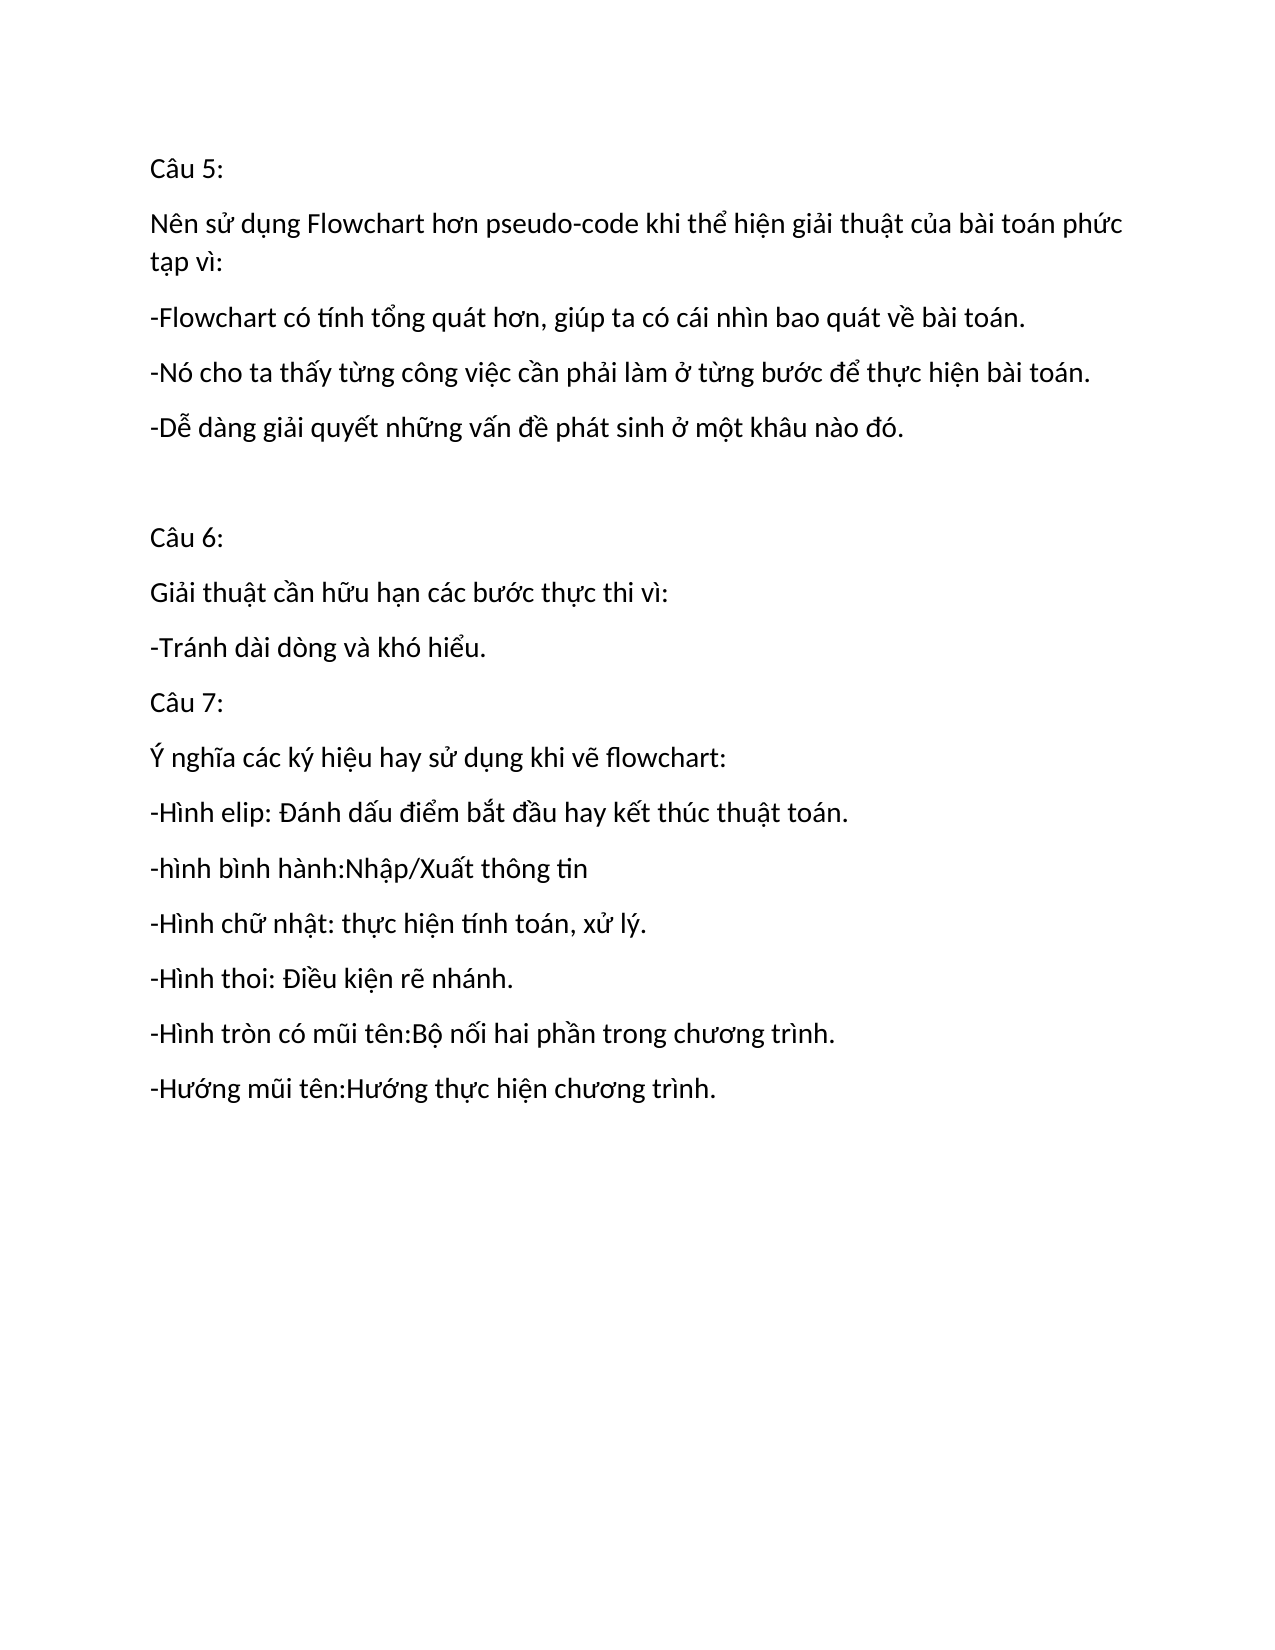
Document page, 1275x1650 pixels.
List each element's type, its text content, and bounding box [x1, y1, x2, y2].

text -Hình chữ nhật: thực hiện tính toán, xử lý. [150, 905, 1125, 940]
text Giải thuật cần hữu hạn các bước thực thi vì: [150, 574, 1125, 610]
text -Hình elip: Đánh dấu điểm bắt đầu hay kết thúc thuật toán. [150, 794, 1125, 830]
text -Hình tròn có mũi tên:Bộ nối hai phần trong chương trình. [150, 1015, 1125, 1051]
text Câu 7: [150, 684, 1125, 720]
text -Flowchart có tính tổng quát hơn, giúp ta có cái nhìn bao quát về bài toán. [150, 299, 1125, 334]
text -Nó cho ta thấy từng công việc cần phải làm ở từng bước để thực hiện bài toán. [150, 354, 1125, 389]
text -Hình thoi: Điều kiện rẽ nhánh. [150, 960, 1125, 996]
text -Dễ dàng giải quyết những vấn đề phát sinh ở một khâu nào đó. [150, 409, 1125, 444]
text -Tránh dài dòng và khó hiểu. [150, 629, 1125, 665]
text Câu 6: [150, 519, 1125, 555]
text Câu 5: [150, 150, 1125, 186]
text -hình bình hành:Nhập/Xuất thông tin [150, 850, 1125, 885]
text Ý nghĩa các ký hiệu hay sử dụng khi vẽ flowchart: [150, 739, 1125, 775]
text -Hướng mũi tên:Hướng thực hiện chương trình. [150, 1070, 1125, 1106]
text Nên sử dụng Flowchart hơn pseudo-code khi thể hiện giải thuật của bài toán phức tạp vì: [150, 205, 1125, 279]
